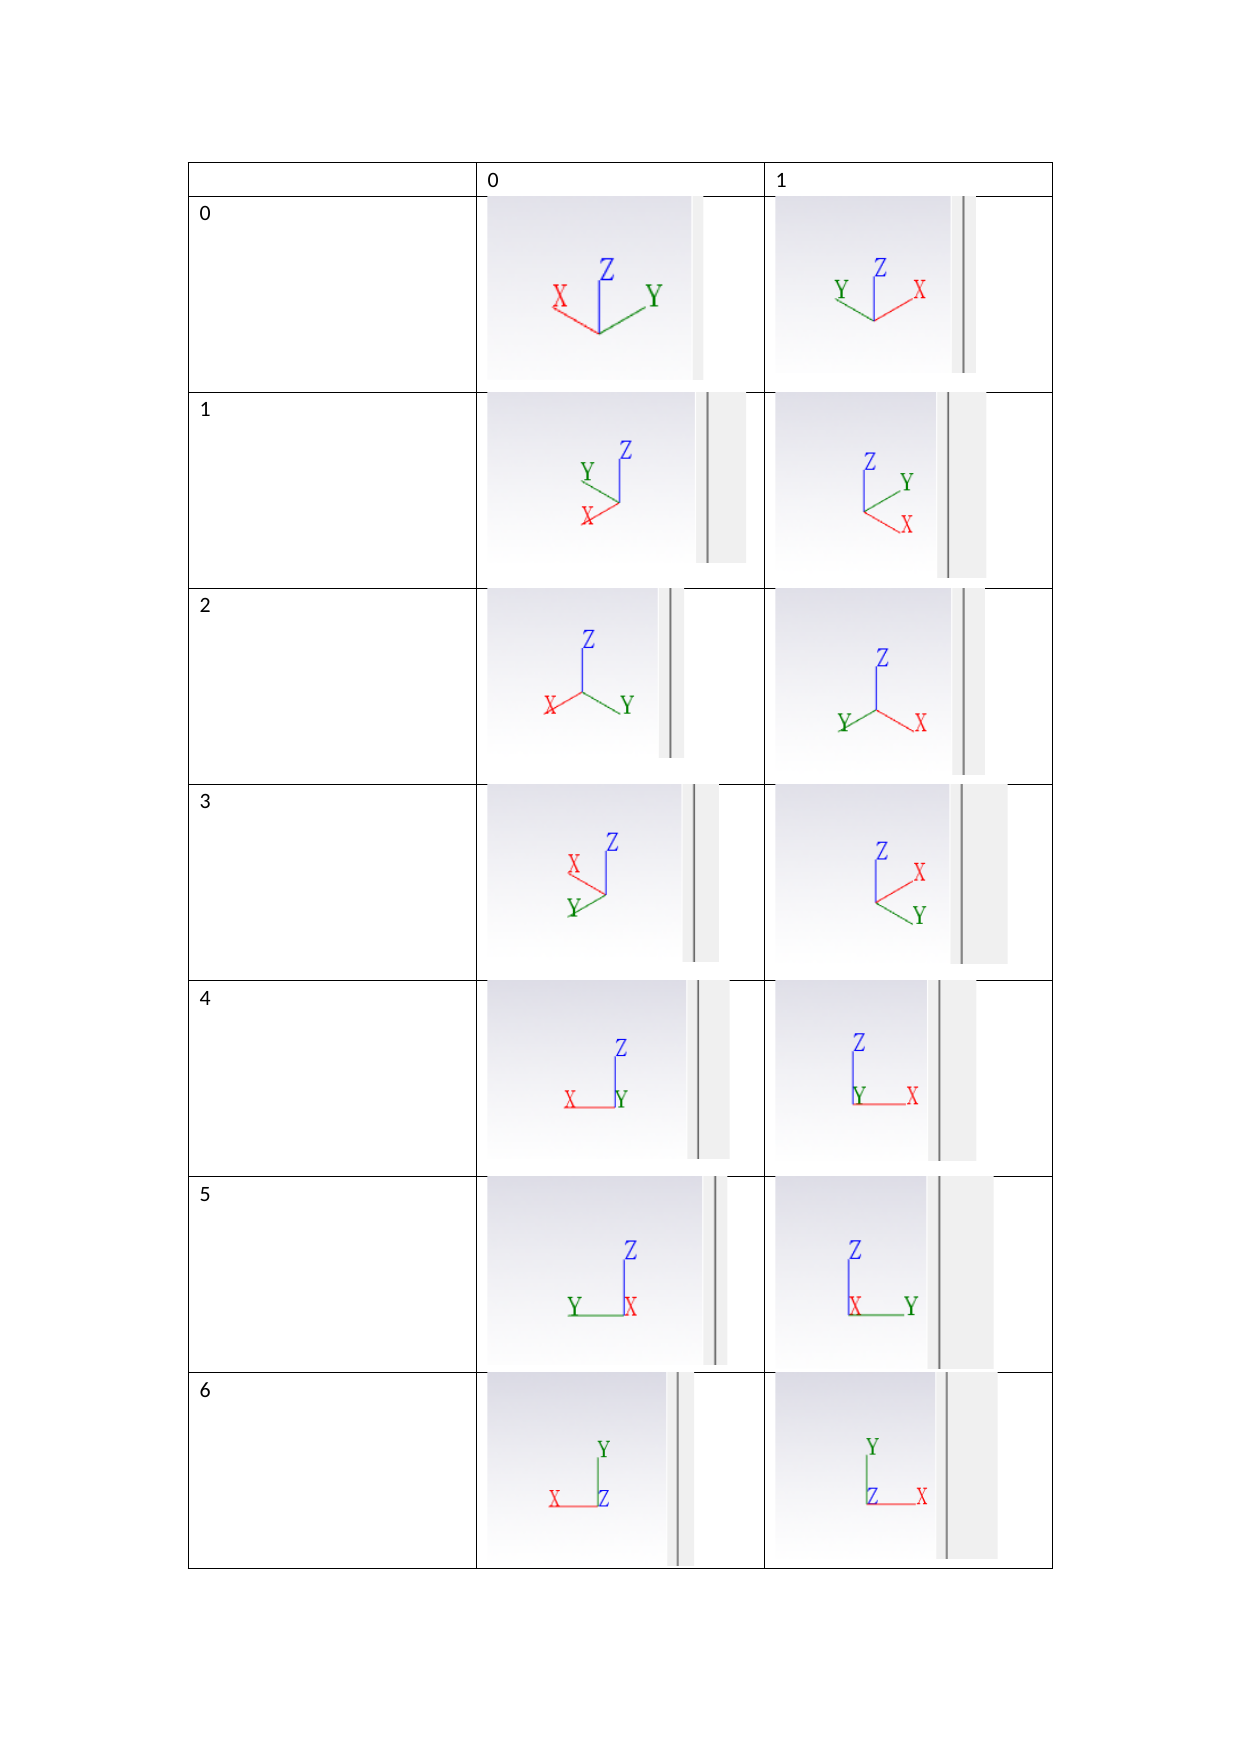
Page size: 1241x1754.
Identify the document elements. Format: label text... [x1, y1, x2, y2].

table_cell 4 [189, 981, 476, 1176]
table_cell [477, 197, 764, 392]
table_cell 2 [189, 589, 476, 784]
picture [487, 1176, 728, 1365]
picture [775, 392, 987, 578]
table_cell [765, 1177, 1052, 1372]
picture [775, 588, 985, 775]
table_cell [477, 981, 764, 1176]
table_header 0 [477, 163, 764, 196]
table_cell [477, 1177, 764, 1372]
table_cell [765, 589, 1052, 784]
picture [487, 196, 704, 380]
table_cell 6 [189, 1373, 476, 1568]
table_header [189, 163, 476, 196]
table_cell 0 [189, 197, 476, 392]
picture [487, 784, 719, 962]
picture [487, 980, 730, 1159]
picture [775, 980, 977, 1161]
table_cell [765, 197, 1052, 392]
table_cell [765, 785, 1052, 980]
picture [487, 588, 685, 758]
picture [775, 1176, 994, 1369]
table_header 1 [765, 163, 1052, 196]
table_cell [765, 1373, 1052, 1568]
table_cell [477, 785, 764, 980]
picture [487, 1372, 695, 1566]
table_cell [765, 393, 1052, 588]
picture [487, 392, 747, 563]
table_cell [477, 589, 764, 784]
table_cell 5 [189, 1177, 476, 1372]
picture [775, 784, 1008, 964]
table_cell 3 [189, 785, 476, 980]
picture [775, 1372, 998, 1559]
picture [775, 196, 976, 373]
table_cell [477, 393, 764, 588]
table_cell [477, 1373, 764, 1568]
table_cell 1 [189, 393, 476, 588]
table_cell [765, 981, 1052, 1176]
